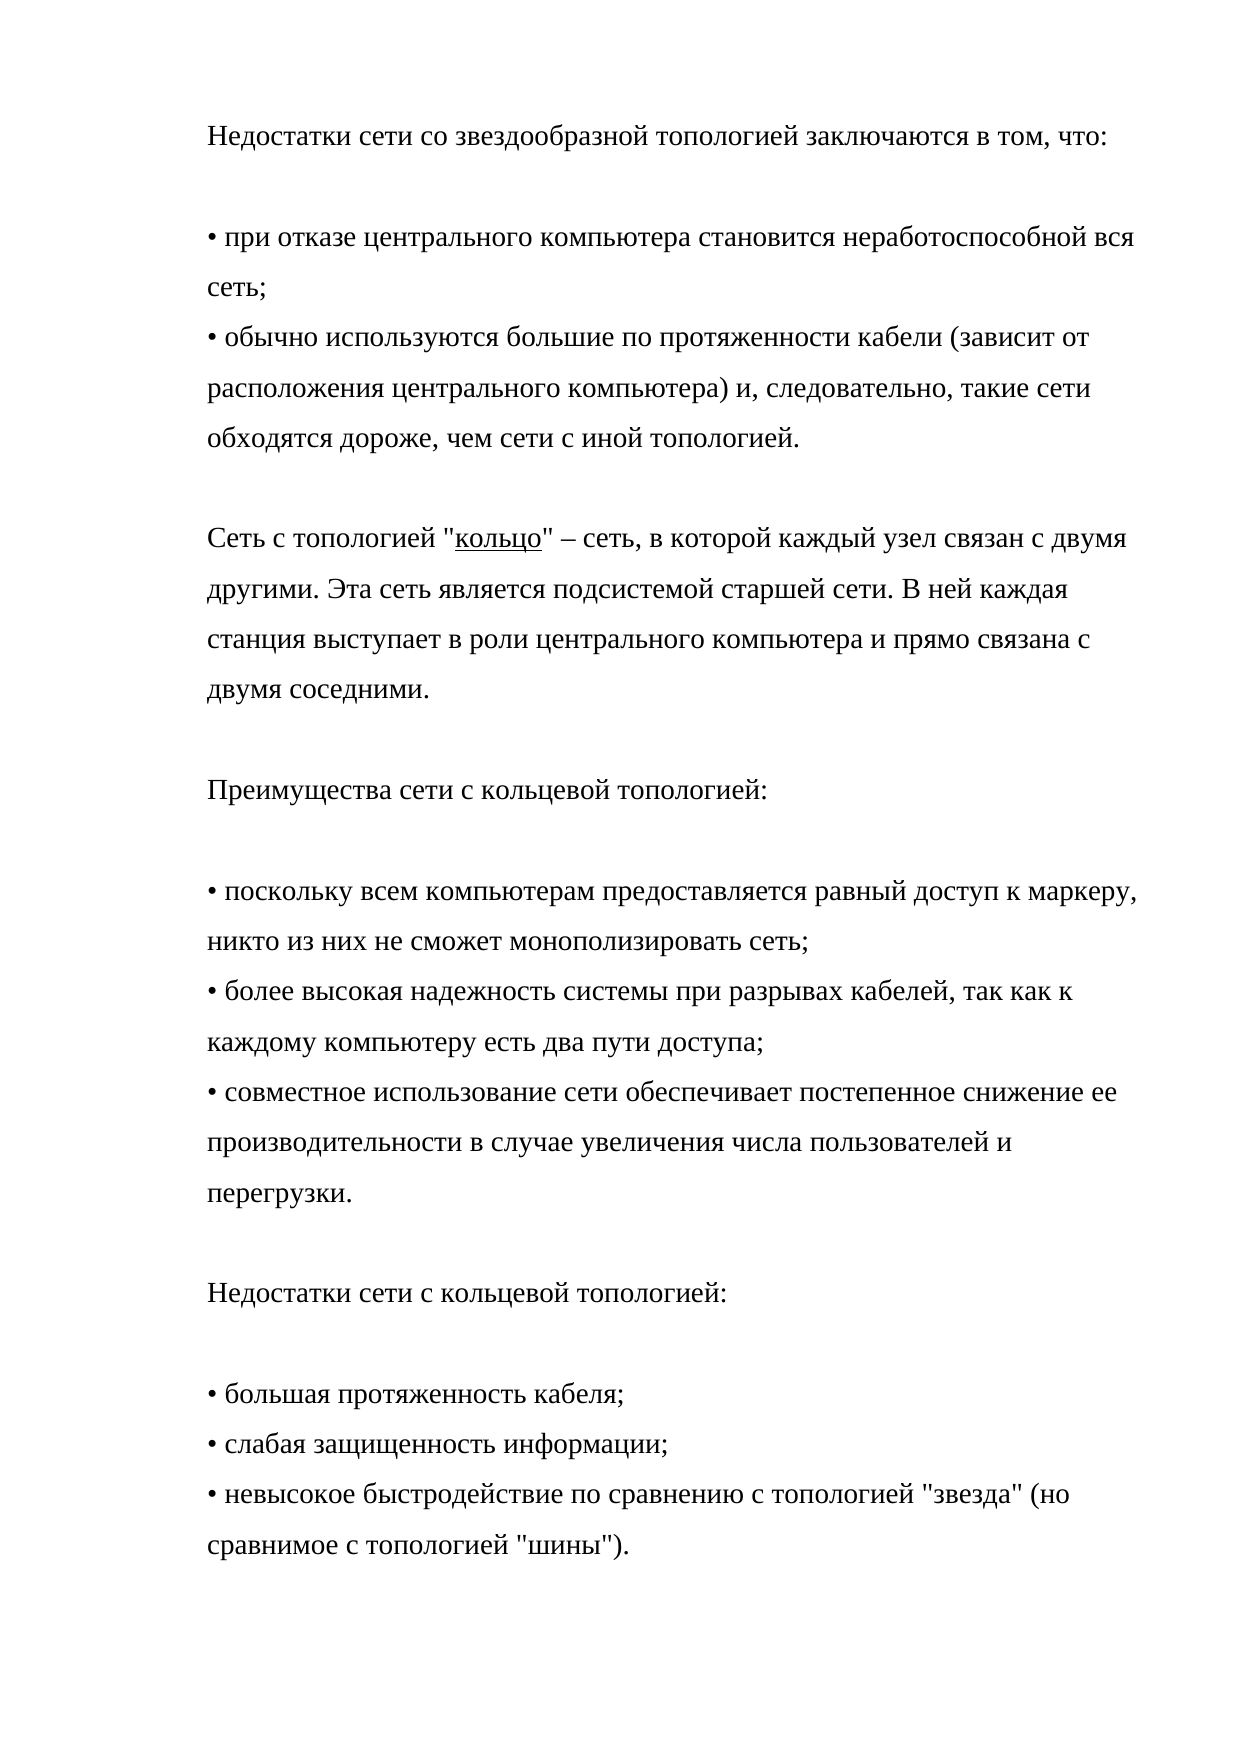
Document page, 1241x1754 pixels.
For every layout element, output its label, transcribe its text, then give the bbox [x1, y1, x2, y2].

text • слабая защищенность информации; [207, 1426, 1152, 1460]
text • невысокое быстродействие по сравнению с топологией "звезда" (но сравнимое с топологией "шины"). [207, 1477, 1152, 1560]
text • поскольку всем компьютерам предоставляется равный доступ к маркеру, никто из них не сможет монополизировать сеть; [207, 873, 1152, 957]
text • совместное использование сети обеспечивает постепенное снижение ее производительности в случае увеличения числа пользователей и перегрузки. [207, 1074, 1152, 1208]
text • большая протяженность кабеля; [207, 1376, 1152, 1409]
text Преимущества сети с кольцевой топологией: [207, 772, 1152, 806]
text • более высокая надежность системы при разрывах кабелей, так как к каждому компьютеру есть два пути доступа; [207, 973, 1152, 1057]
text • при отказе центрального компьютера становится неработоспособной вся сеть; [207, 219, 1152, 303]
text Недостатки сети со звездообразной топологией заключаются в том, что: [207, 118, 1152, 152]
text • обычно используются большие по протяженности кабели (зависит от расположения центрального компьютера) и, следовательно, такие сети обходятся дороже, чем сети с иной топологией. [207, 319, 1152, 453]
text Недостатки сети с кольцевой топологией: [207, 1275, 1152, 1309]
text Сеть с топологией "кольцо" – сеть, в которой каждый узел связан с двумя другими. Эта сеть является подсистемой старшей сети. В ней каждая станция выступает в роли центрального компьютера и прямо связана с двумя соседними. [207, 521, 1152, 705]
